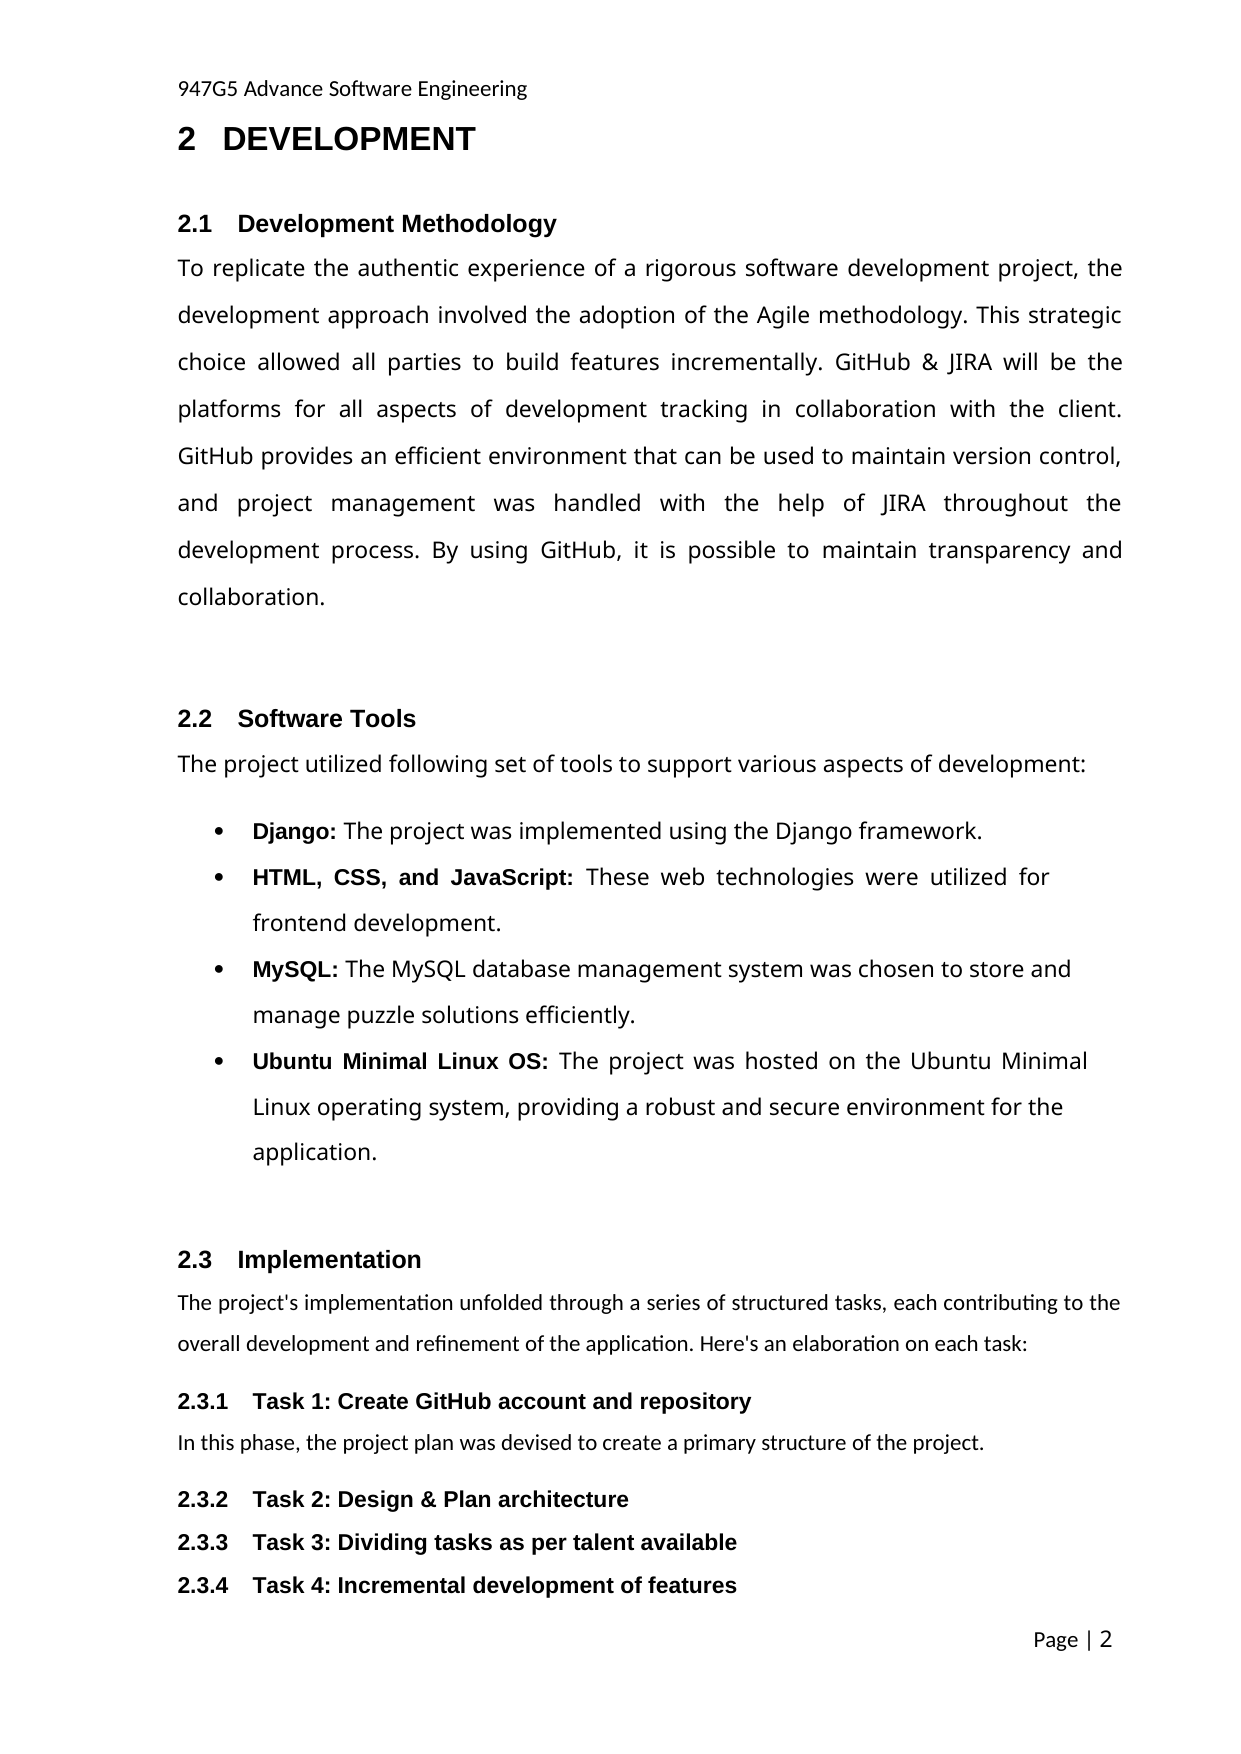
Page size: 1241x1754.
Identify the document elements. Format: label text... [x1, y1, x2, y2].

subtitle Implementation [177, 1245, 1163, 1274]
subtitle DEVELOPMENT [177, 119, 1163, 158]
list MySQL: The MySQL database management system was chosen to store and manage puzzle solutions efficiently. [215, 953, 1122, 1030]
list HTML, CSS, and JavaScript: These web technologies were utilized for frontend development. [215, 861, 1123, 938]
subtitle Development Methodology [177, 209, 1163, 238]
text The project's implementation unfolded through a series of structured tasks, each contributing to the overall development and refinement of the application. Here's an elaboration on each task: [177, 1288, 1123, 1357]
list Django: The project was implemented using the Django framework. [215, 815, 1122, 846]
text In this phase, the project plan was devised to create a primary structure of the project. [177, 1428, 1163, 1456]
text To replicate the authentic experience of a rigorous software development project, the development approach involved the adoption of the Agile methodology. This strategic choice allowed all parties to build features incrementally. GitHub & JIRA will be the platforms for all aspects of development tracking in collaboration with the client. GitHub provides an efficient environment that can be used to maintain version control, and project management was handled with the help of JIRA throughout the development process. By using GitHub, it is possible to maintain transparency and collaboration. [177, 252, 1123, 612]
subtitle Task 3: Dividing tasks as per talent available [177, 1529, 1163, 1556]
subtitle Software Tools [177, 704, 1163, 733]
list Ubuntu Minimal Linux OS: The project was hosted on the Ubuntu Minimal Linux operating system, providing a robust and secure environment for the application. [215, 1045, 1122, 1167]
subtitle Task 1: Create GitHub account and repository [177, 1388, 1163, 1414]
text The project utilized following set of tools to support various aspects of development: [177, 748, 1163, 779]
subtitle Task 2: Design & Plan architecture [177, 1486, 1163, 1513]
subtitle Task 4: Incremental development of features [177, 1572, 1163, 1599]
